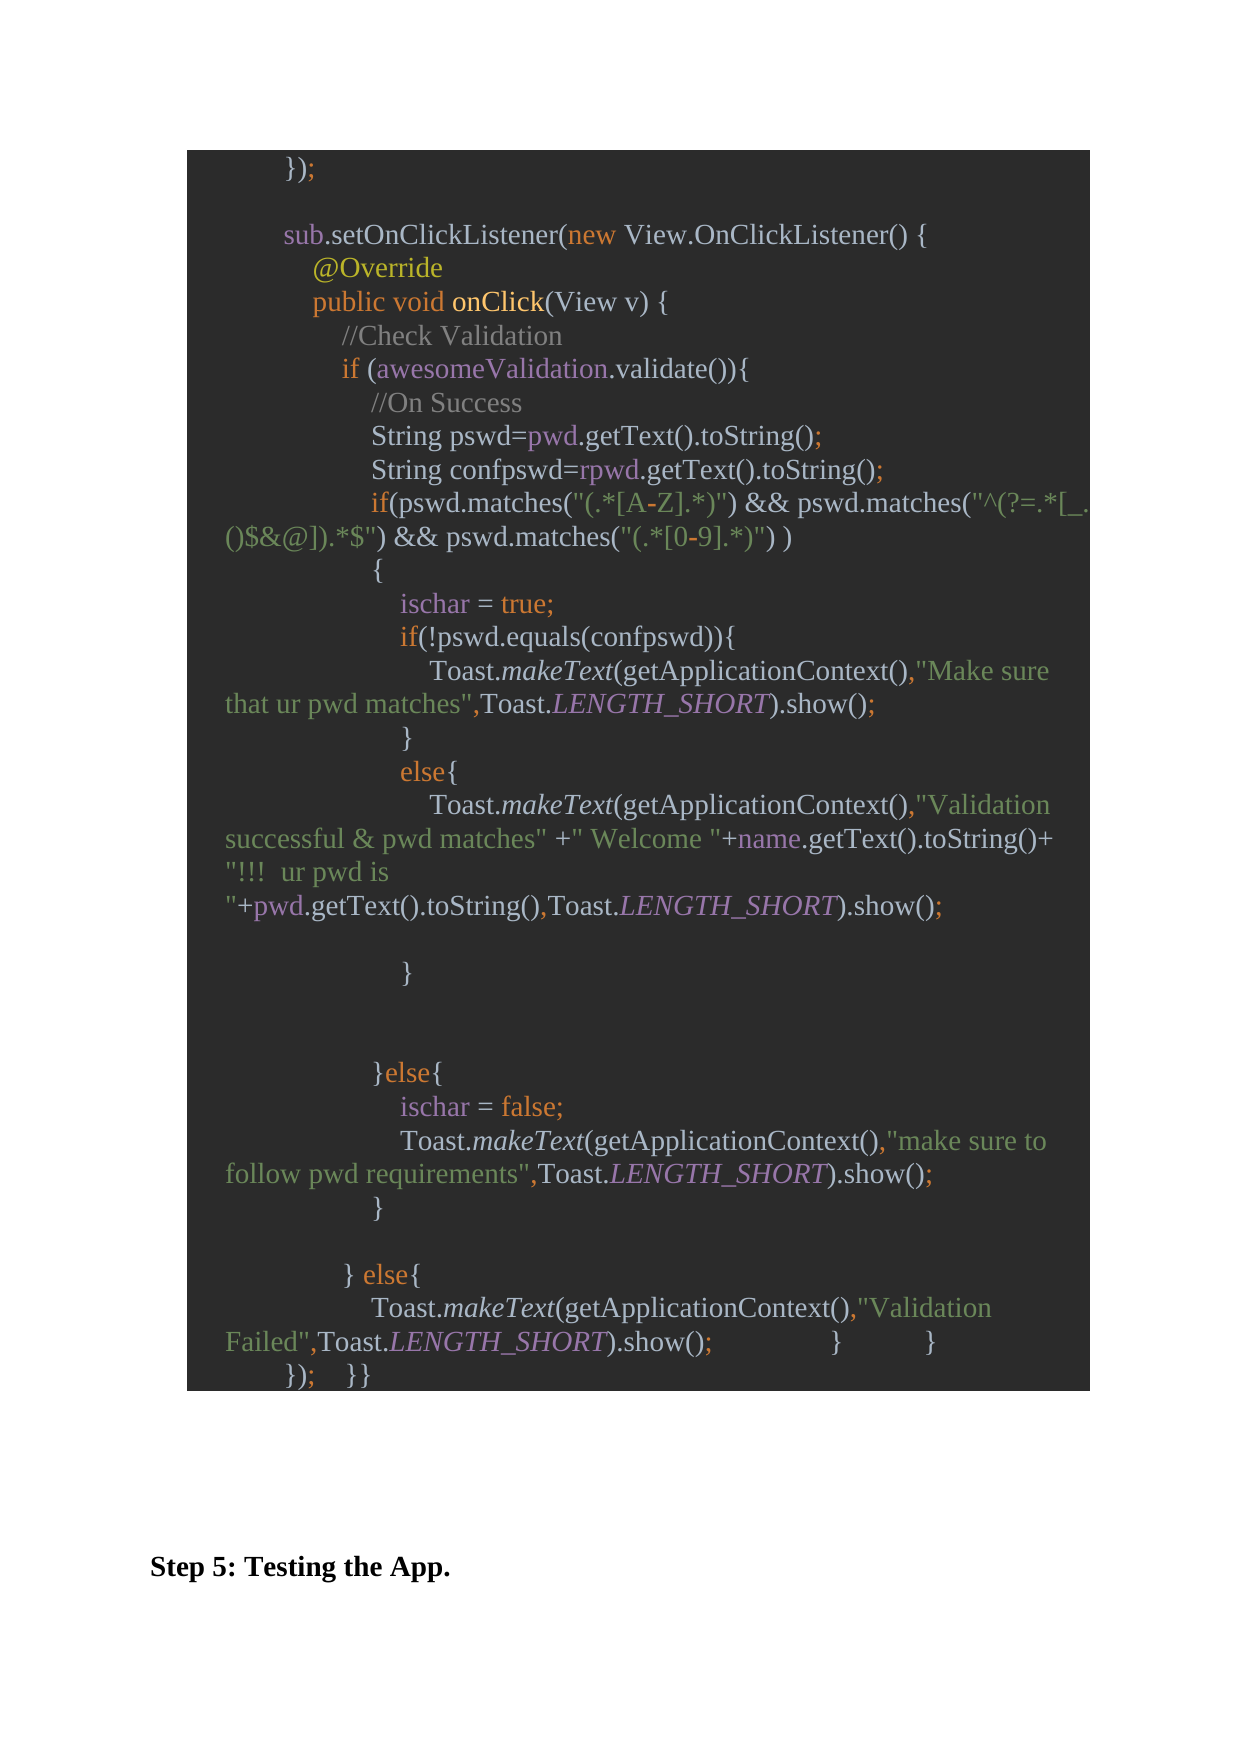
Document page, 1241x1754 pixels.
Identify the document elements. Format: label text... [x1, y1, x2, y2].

text Step 5: Testing the App. [150, 1549, 1090, 1583]
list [187, 150, 1090, 1391]
